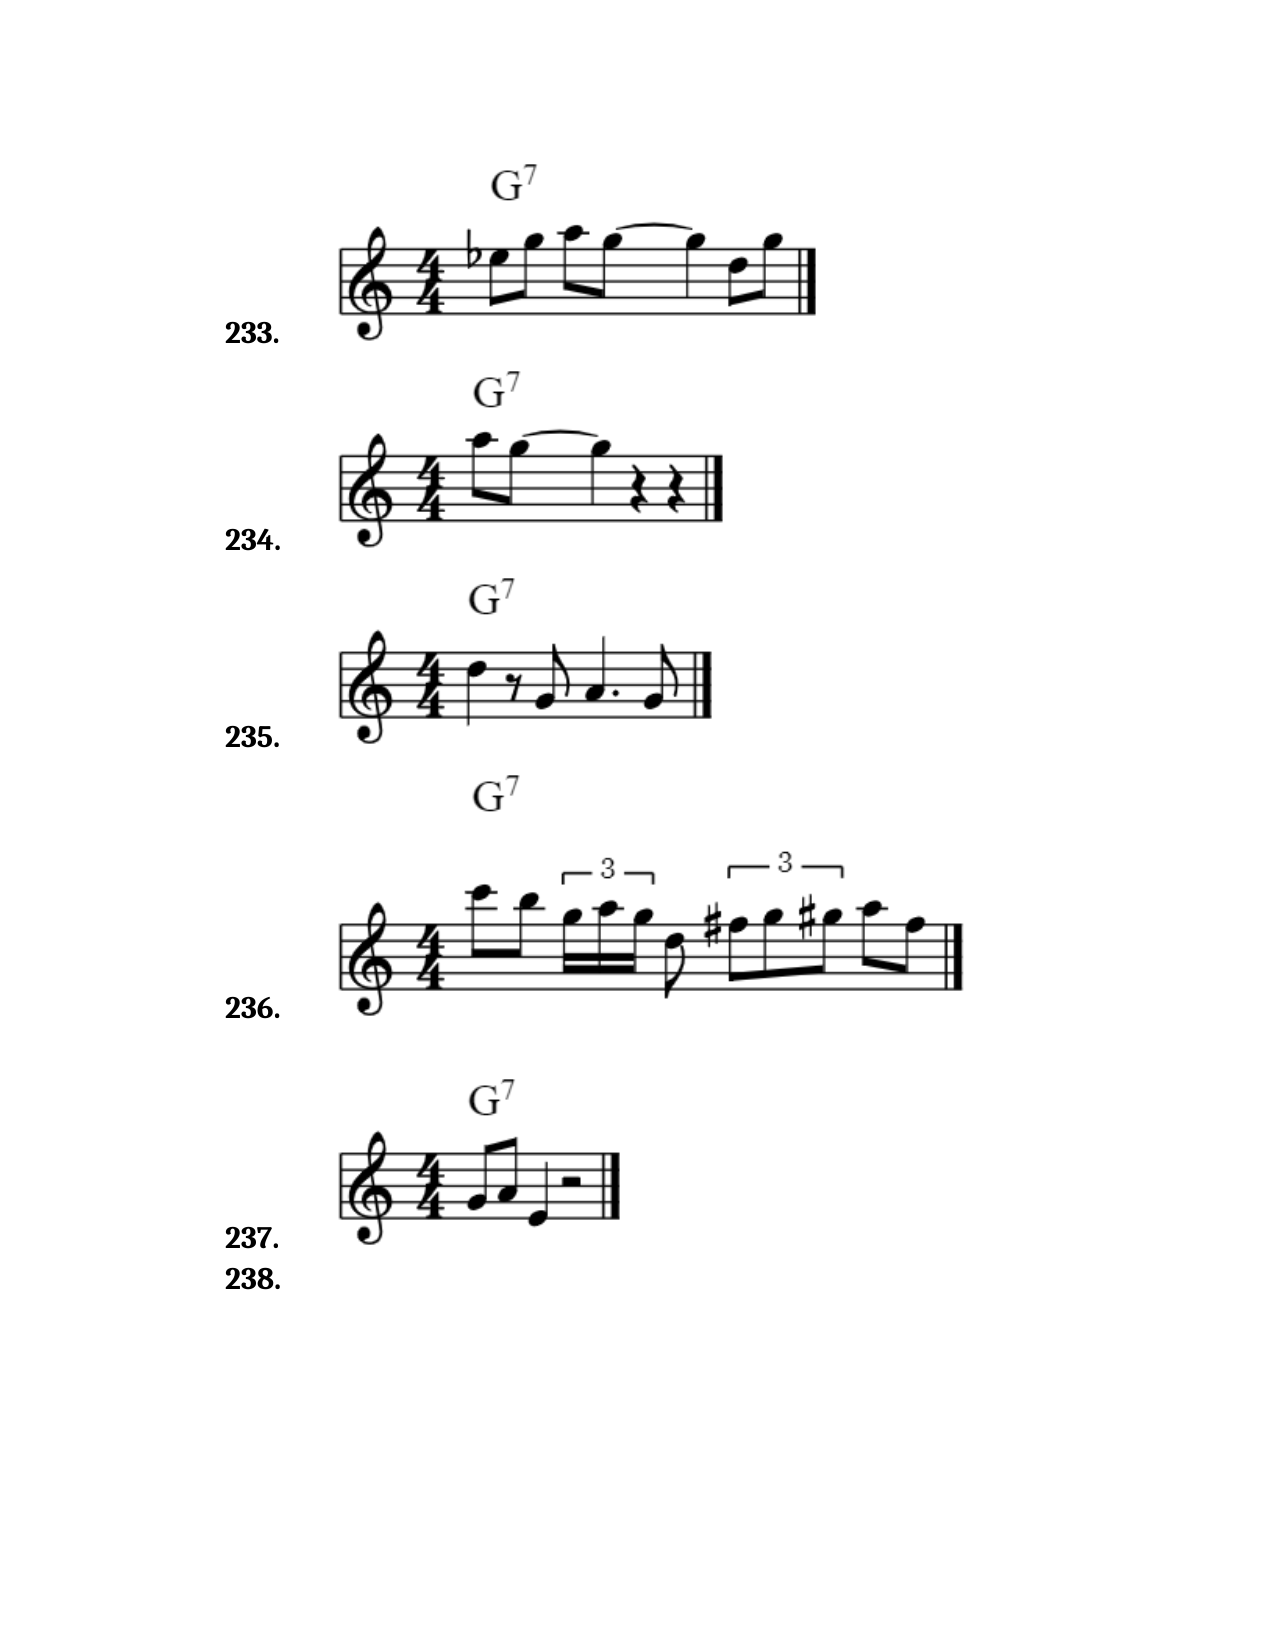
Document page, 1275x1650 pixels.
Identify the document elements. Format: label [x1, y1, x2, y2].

picture [337, 150, 819, 344]
picture [337, 356, 725, 551]
picture [337, 1064, 623, 1248]
picture [337, 760, 965, 1019]
picture [337, 563, 715, 747]
